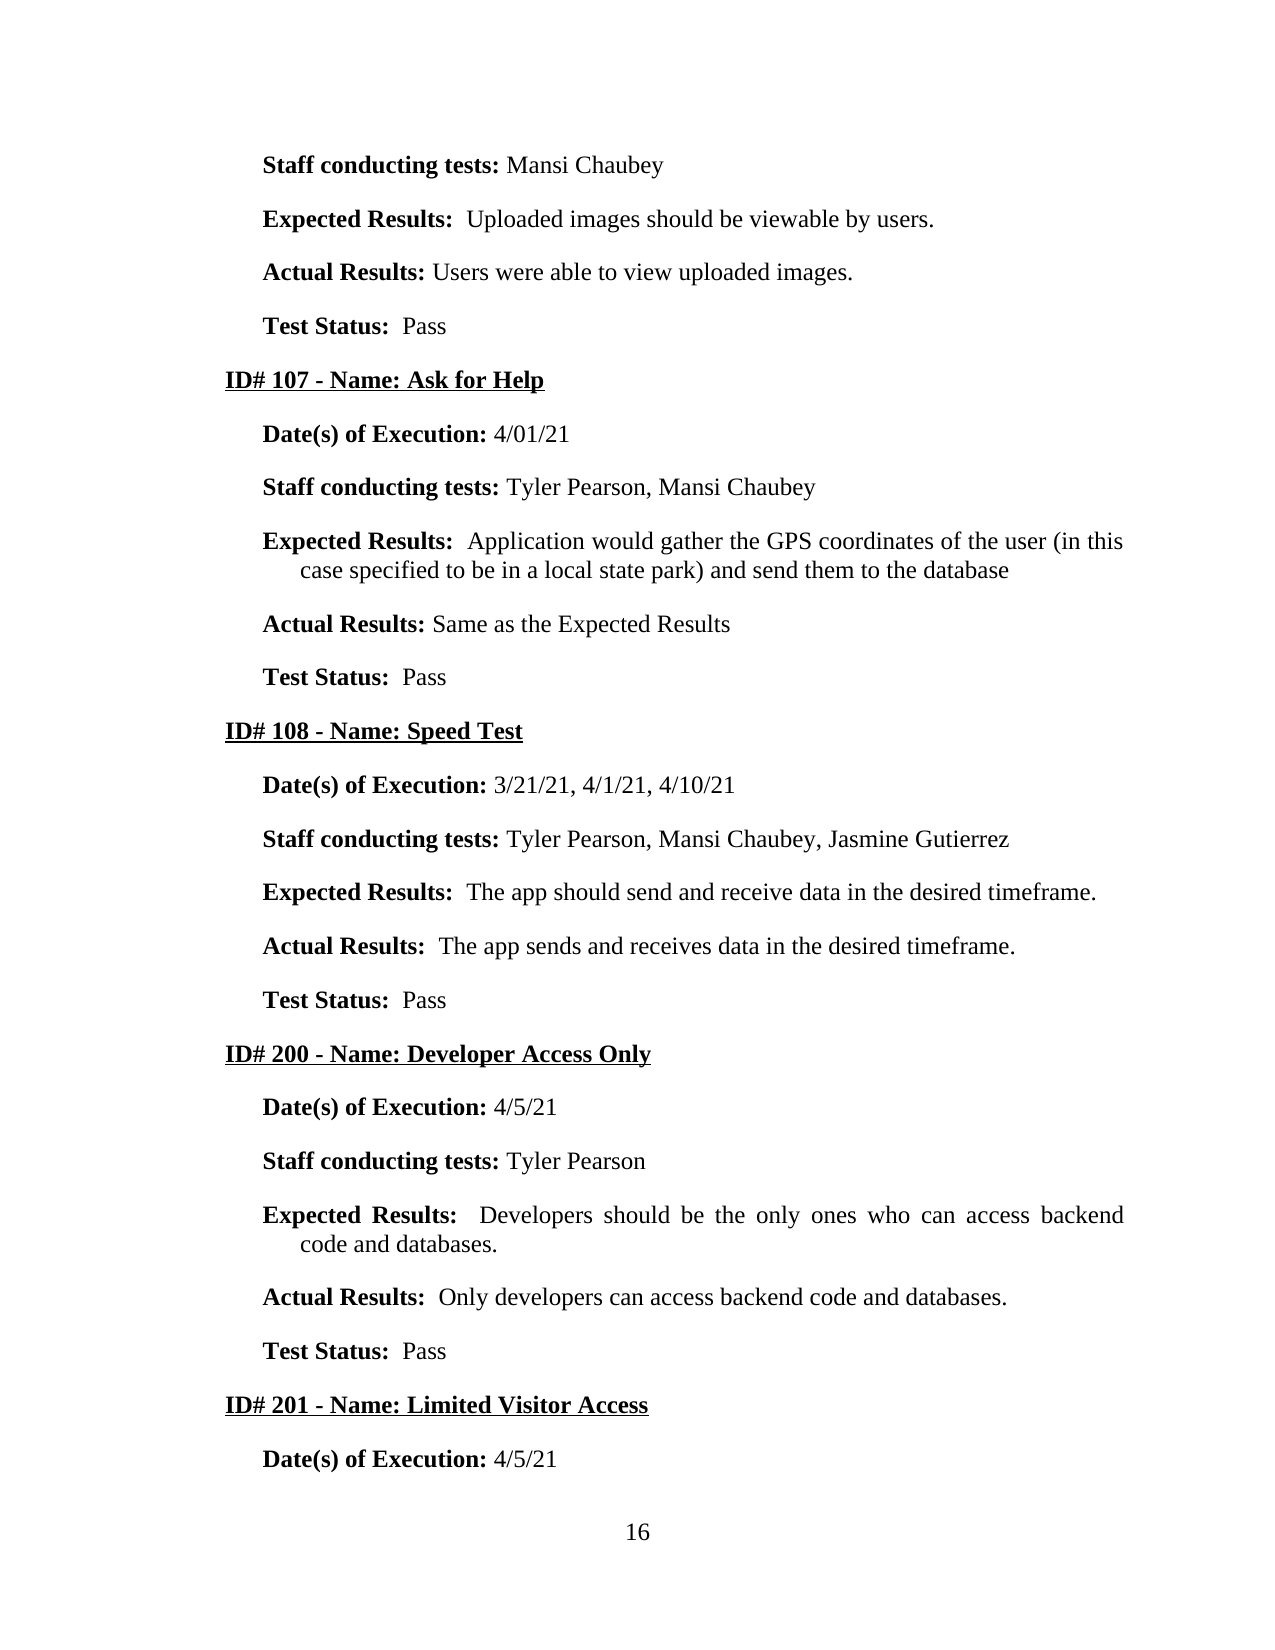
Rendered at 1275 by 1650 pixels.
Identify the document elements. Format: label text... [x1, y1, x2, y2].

text Date(s) of Execution: 4/5/21 [262, 1092, 1125, 1121]
text ID# 107 - Name: Ask for Help [225, 365, 1125, 394]
text Expected Results: The app should send and receive data in the desired timeframe. [262, 877, 1125, 906]
text Test Status: Pass [262, 985, 1125, 1014]
text Staff conducting tests: Mansi Chaubey [262, 150, 1125, 179]
text Staff conducting tests: Tyler Pearson [262, 1146, 1125, 1175]
text Expected Results: Uploaded images should be viewable by users. [262, 204, 1125, 232]
text Actual Results: The app sends and receives data in the desired timeframe. [262, 931, 1125, 960]
text Test Status: Pass [262, 1336, 1125, 1365]
text Test Status: Pass [262, 311, 1125, 340]
text Date(s) of Execution: 3/21/21, 4/1/21, 4/10/21 [262, 770, 1125, 799]
text Expected Results: Application would gather the GPS coordinates of the user (in this case specified to be in a local state park) and send them to the database [262, 526, 1125, 584]
text Date(s) of Execution: 4/01/21 [262, 419, 1125, 447]
text Date(s) of Execution: 4/5/21 [262, 1444, 1125, 1472]
text Expected Results: Developers should be the only ones who can access backend code and databases. [262, 1200, 1125, 1257]
text Staff conducting tests: Tyler Pearson, Mansi Chaubey [262, 472, 1125, 501]
text Actual Results: Users were able to view uploaded images. [262, 257, 1125, 286]
text Actual Results: Only developers can access backend code and databases. [262, 1282, 1125, 1311]
text ID# 200 - Name: Developer Access Only [225, 1039, 1125, 1067]
text Test Status: Pass [262, 662, 1125, 691]
text Staff conducting tests: Tyler Pearson, Mansi Chaubey, Jasmine Gutierrez [262, 824, 1125, 852]
text ID# 201 - Name: Limited Visitor Access [225, 1390, 1125, 1419]
text ID# 108 - Name: Speed Test [225, 716, 1125, 745]
text Actual Results: Same as the Expected Results [262, 609, 1125, 637]
